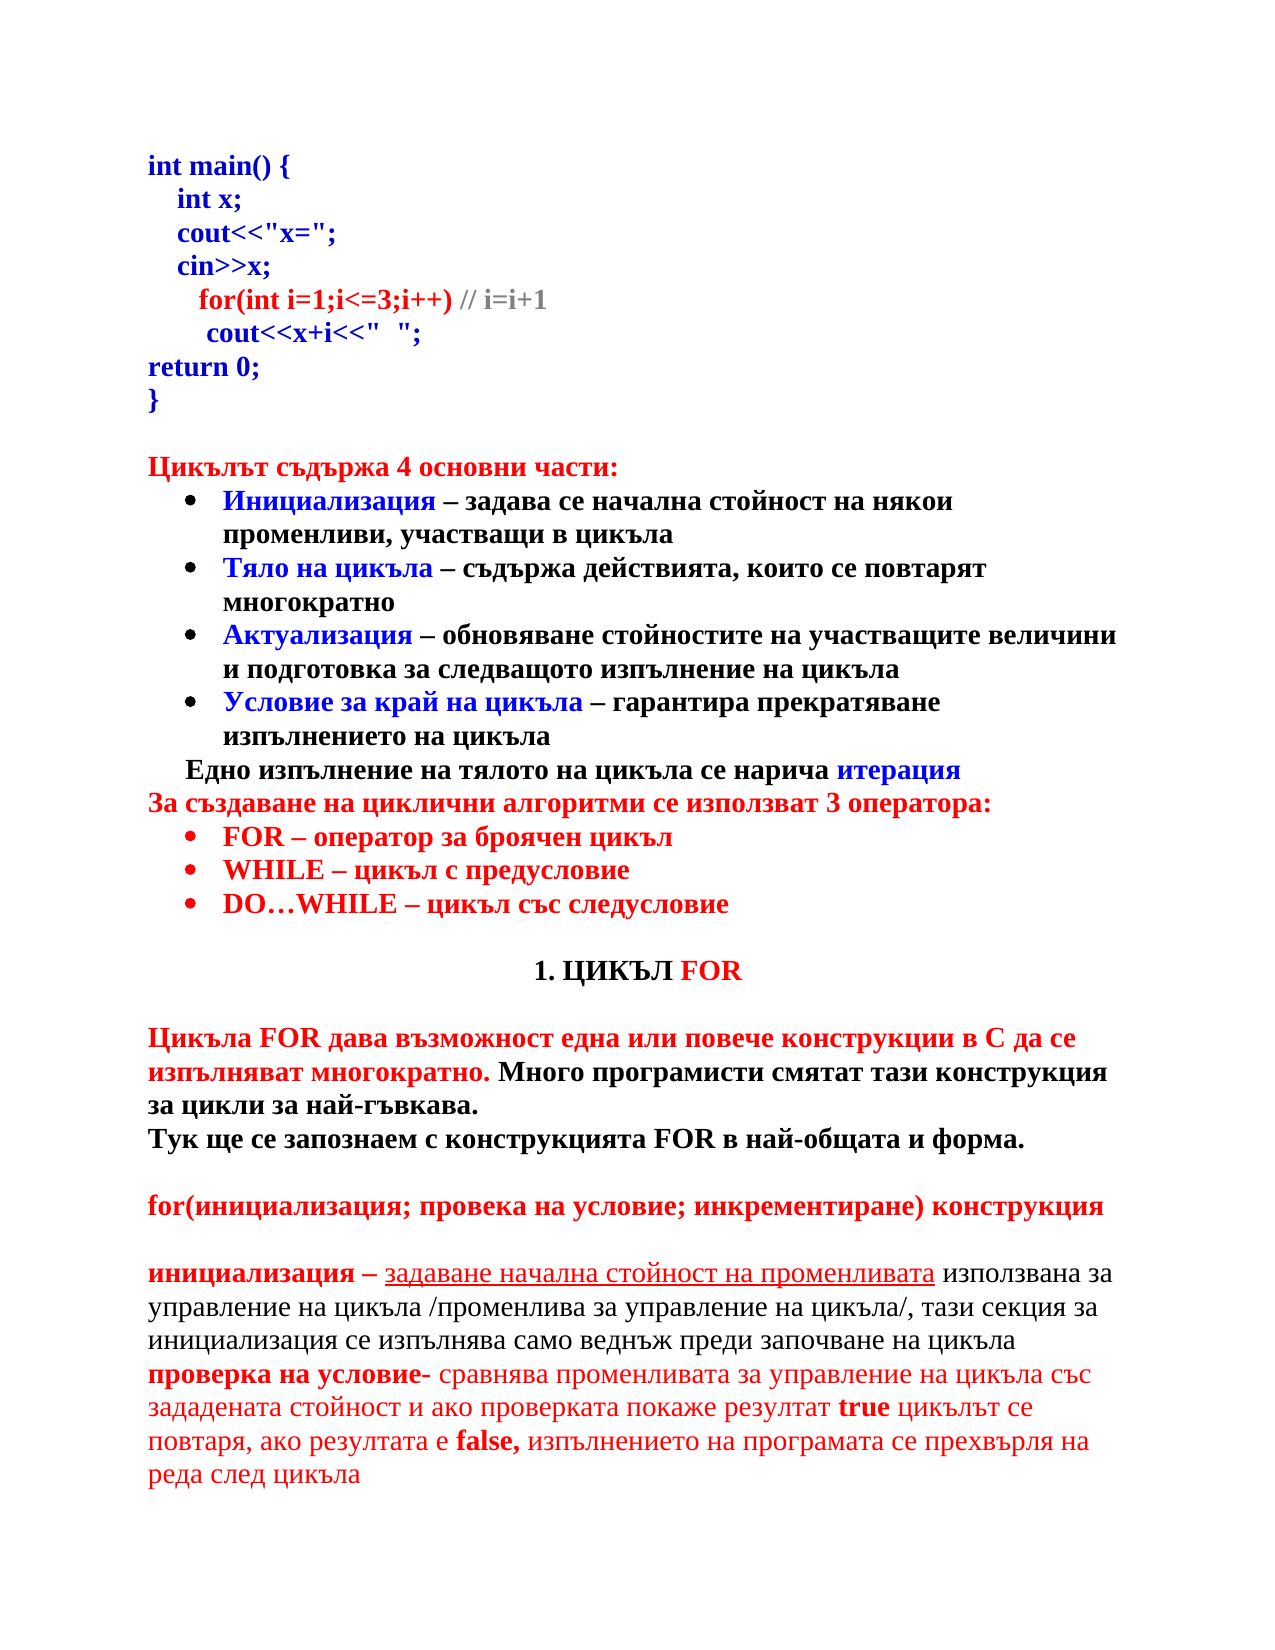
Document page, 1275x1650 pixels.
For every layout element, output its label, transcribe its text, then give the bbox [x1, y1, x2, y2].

text int x; [148, 181, 1127, 215]
text Цикъла FOR дава възможност една или повече конструкции в С да се изпълняват многократно. Много програмисти смятат тази конструкция за цикли за най-гъвкава. [148, 1020, 1127, 1121]
text for(инициализация; провека на условие; инкрементиране) конструкция [148, 1188, 1127, 1222]
text } [148, 382, 1127, 416]
text Тук ще се запознаем с конструкцията FOR в най-общата и форма. [148, 1121, 1127, 1154]
text cout<<"x="; [148, 215, 1127, 248]
list Актуализация – обновяване стойностите на участващите величини и подготовка за следващото изпълнение на цикъла [185, 617, 1127, 684]
text За създаване на циклични алгоритми се използват 3 оператора: [148, 785, 1127, 819]
text for(int i=1;i<=3;i++) // i=i+1 [148, 282, 1127, 315]
text инициализация – задаване начална стойност на променливата използвана за управление на цикъла /променлива за управление на цикъла/, тази секция за инициализация се изпълнява само веднъж преди започване на цикъла [148, 1255, 1127, 1356]
text return 0; [148, 349, 1127, 382]
list Инициализация – задава се начална стойност на някои променливи, участващи в цикъла [185, 483, 1127, 550]
text проверка на условие- сравнява променливата за управление на цикъла със зададената стойност и ако проверката покаже резултат true цикълът се повтаря, ако резултата е false, изпълнението на програмата се прехвърля на реда след цикъла [148, 1356, 1127, 1490]
text cin>>x; [148, 248, 1127, 282]
text cout<<x+i<<" "; [148, 315, 1127, 349]
text 1. ЦИКЪЛ FOR [148, 953, 1127, 987]
text int main() { [148, 148, 1127, 181]
list DO…WHILE – цикъл със следусловие [185, 886, 1127, 920]
list FOR – оператор за броячен цикъл [185, 819, 1127, 852]
text Едно изпълнение на тялото на цикъла се нарича итерация [185, 752, 1127, 785]
list Условие за край на цикъла – гарантира прекратяване изпълнението на цикъла [185, 684, 1127, 752]
text Цикълът съдържа 4 основни части: [148, 449, 1127, 483]
list WHILE – цикъл с предусловие [185, 852, 1127, 886]
list Тяло на цикъла – съдържа действията, които се повтарят многократно [185, 550, 1127, 617]
